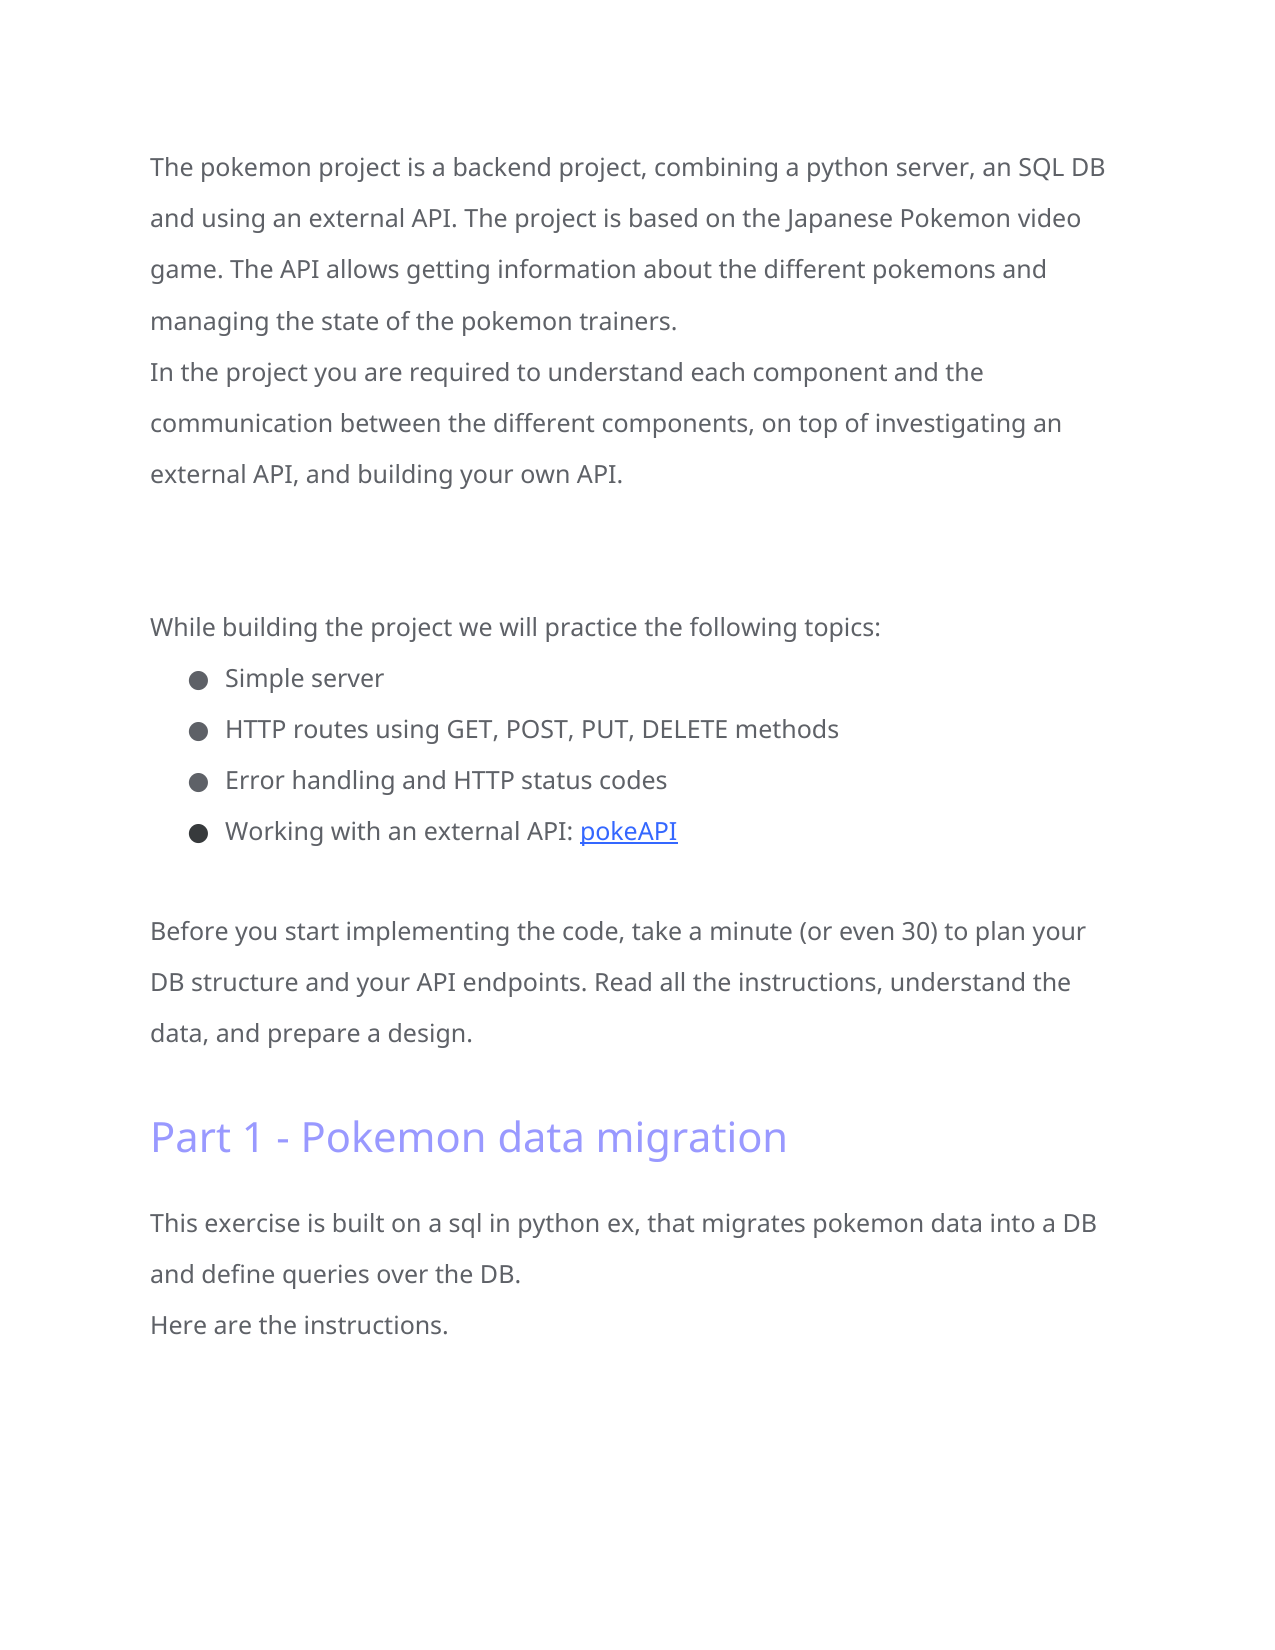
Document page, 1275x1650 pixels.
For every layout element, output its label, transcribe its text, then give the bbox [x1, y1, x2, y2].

subtitle Part 1 - Pokemon data migration [150, 1108, 1125, 1165]
text The pokemon project is a backend project, combining a python server, an SQL DB and using an external API. The project is based on the Japanese Pokemon video game. The API allows getting information about the different pokemons and managing the state of the pokemon trainers. [150, 150, 1125, 337]
text Before you start implementing the code, take a minute (or even 30) to plan your DB structure and your API endpoints. Read all the instructions, understand the data, and prepare a design. [150, 913, 1125, 1049]
list Working with an external API: pokeAPI [187, 813, 1125, 848]
text This exercise is built on a sql in python ex, that migrates pokemon data into a DB and define queries over the DB. [150, 1206, 1125, 1291]
list Error handling and HTTP status codes [187, 762, 1125, 797]
text Here are the instructions. [150, 1308, 1125, 1342]
text In the project you are required to understand each component and the communication between the different components, on top of investigating an external API, and building your own API. [150, 354, 1125, 490]
text While building the project we will practice the following topics: [150, 609, 1125, 643]
list HTTP routes using GET, POST, PUT, DELETE methods [187, 711, 1125, 746]
list Simple server [187, 660, 1125, 694]
